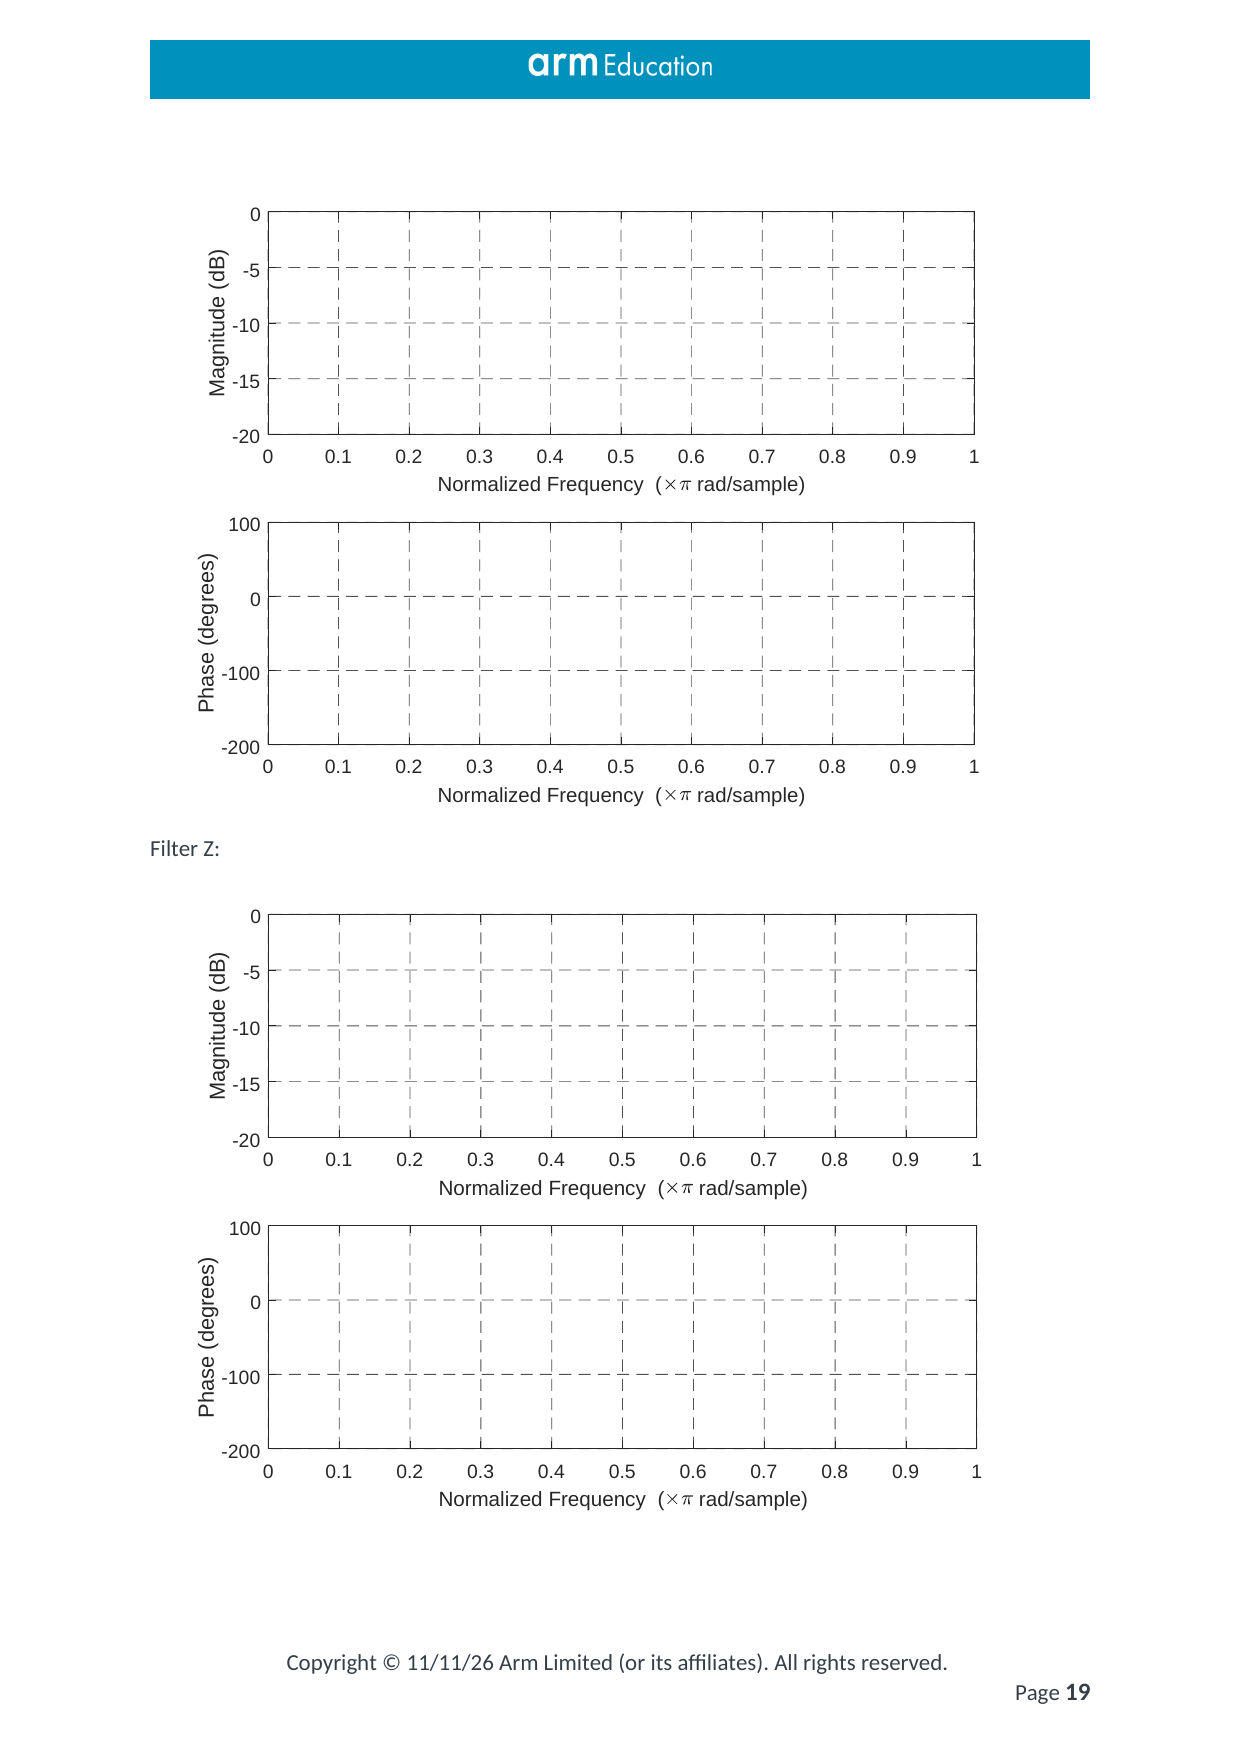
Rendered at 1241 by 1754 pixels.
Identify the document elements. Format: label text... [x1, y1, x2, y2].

picture [570, 54, 597, 75]
picture [554, 54, 566, 75]
picture [529, 54, 548, 75]
picture [606, 55, 615, 75]
picture [675, 58, 679, 75]
text Filter Z: [150, 834, 1090, 1520]
